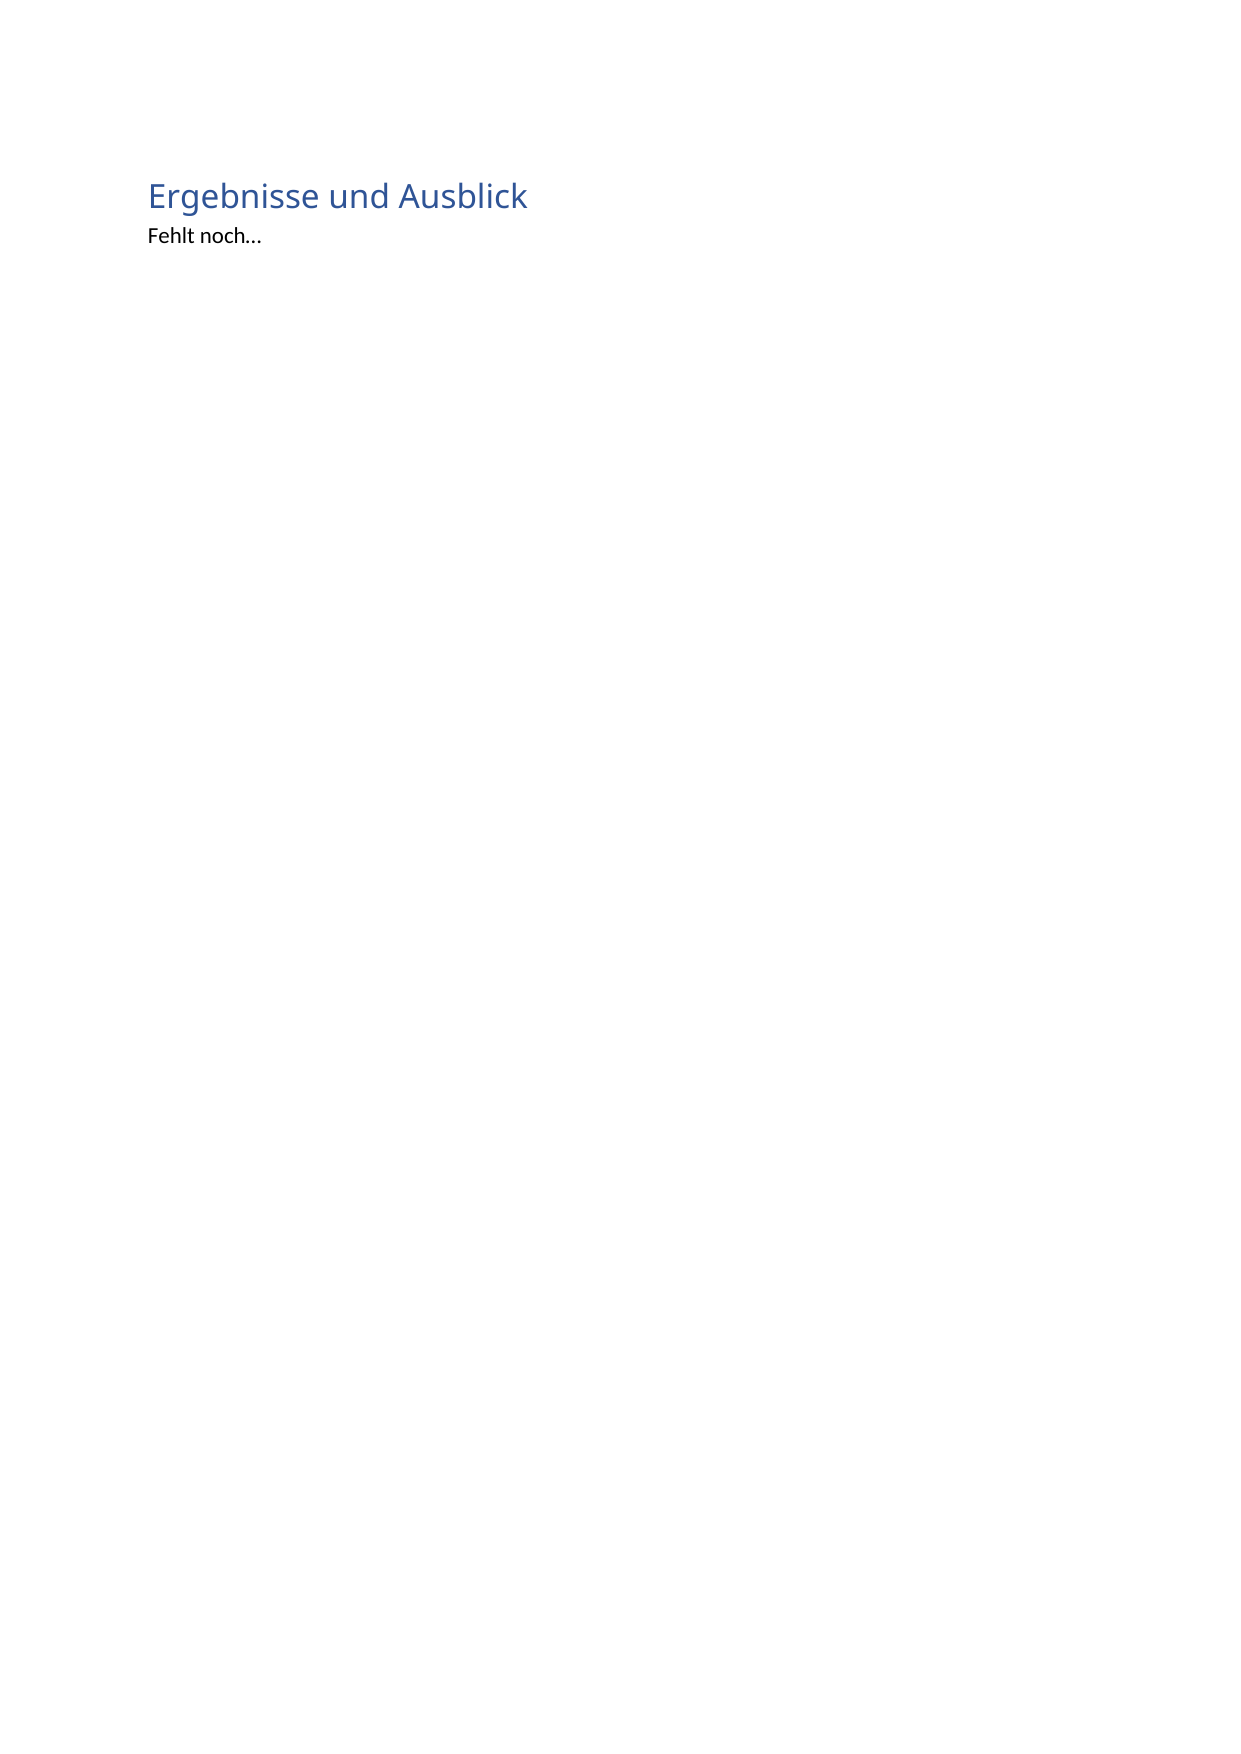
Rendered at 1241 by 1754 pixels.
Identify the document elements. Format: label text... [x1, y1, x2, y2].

text Fehlt noch… [148, 222, 1093, 249]
subtitle Ergebnisse und Ausblick [148, 173, 1093, 218]
